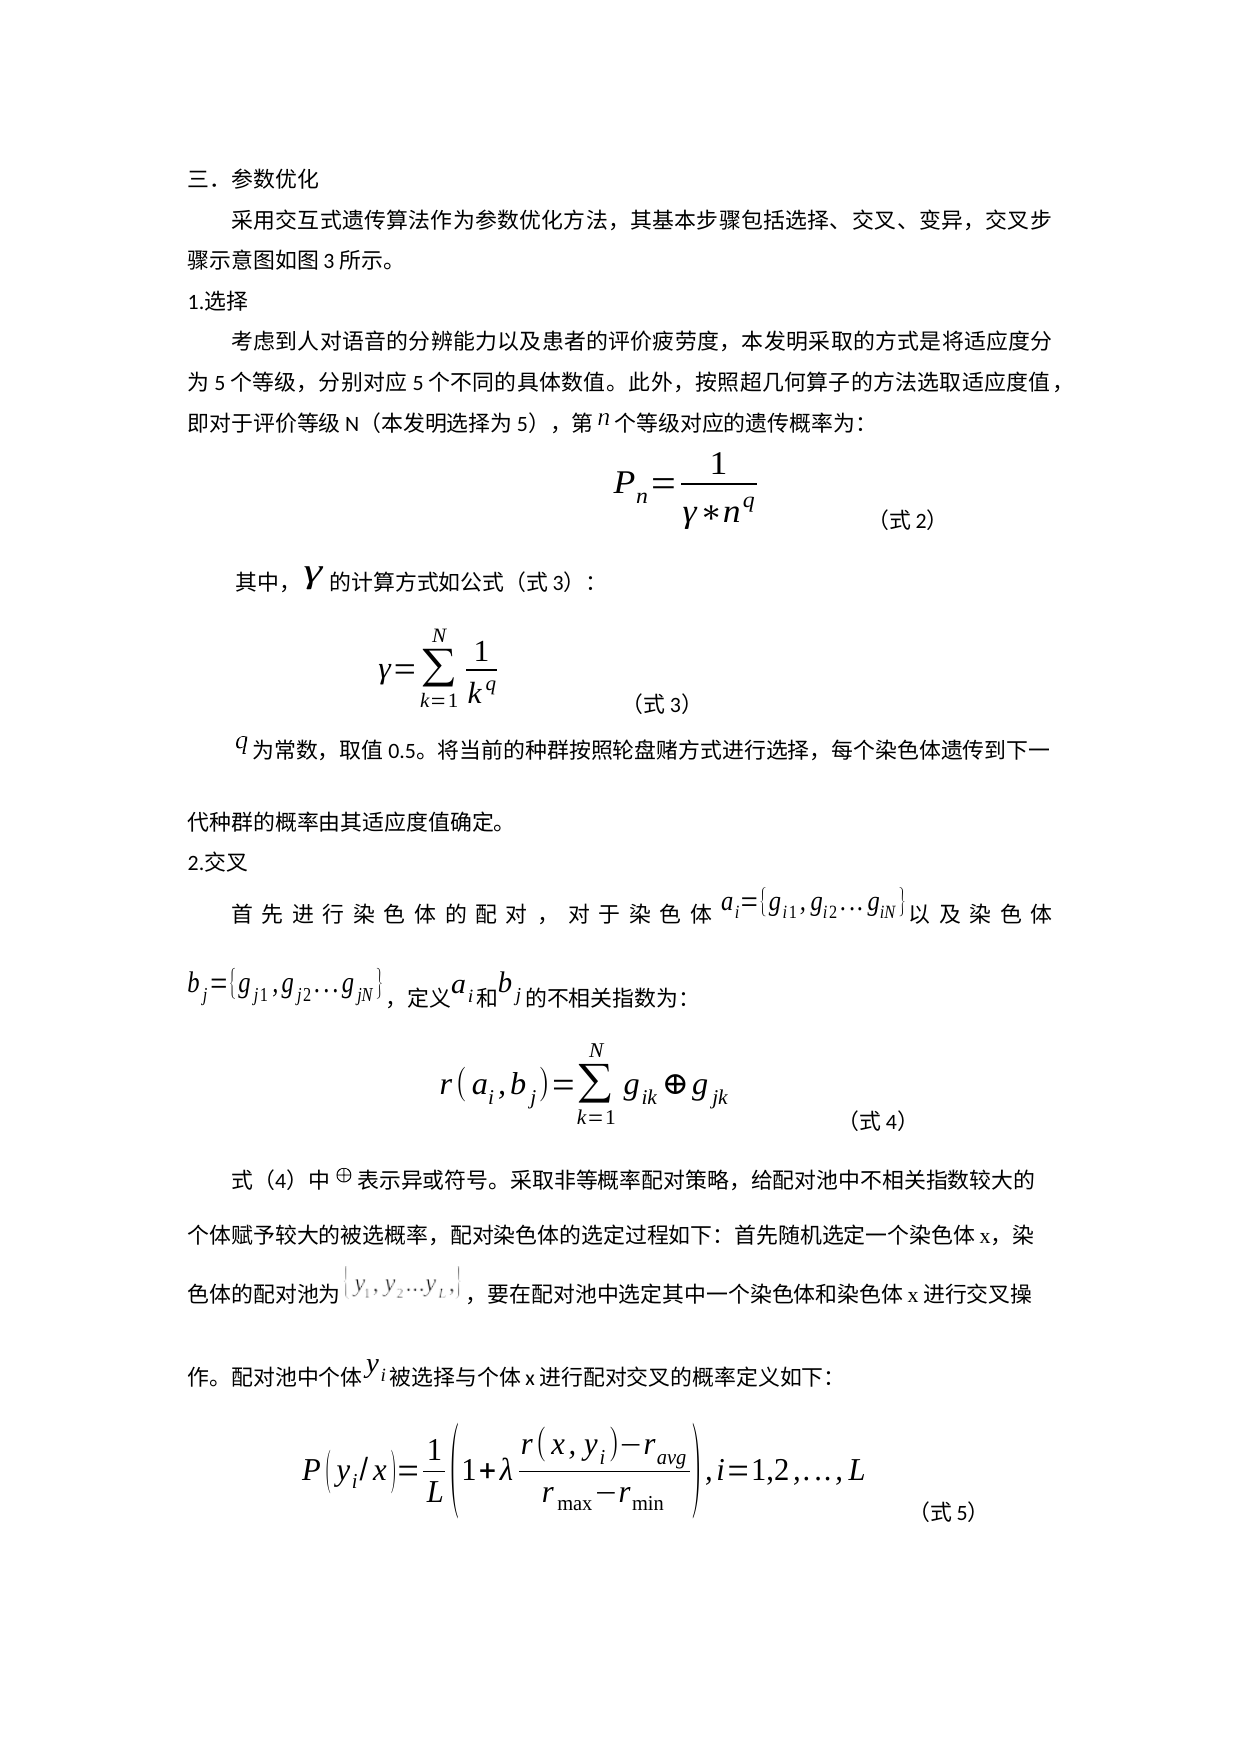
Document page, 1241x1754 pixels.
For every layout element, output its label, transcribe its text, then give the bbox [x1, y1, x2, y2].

text 1.选择 [187, 283, 1053, 316]
text 其中，的计算方式如公式（式3）： [187, 552, 1053, 617]
list 采用交互式遗传算法作为参数优化方法，其基本步骤包括选择、交叉、变异，交叉步骤示意图如图3 所示。 [187, 202, 1053, 276]
text （式4） [187, 1039, 1053, 1137]
text （式2） [187, 446, 1053, 543]
text 考虑到人对语音的分辨能力以及患者的评价疲劳度，本发明采取的方式是将适应度分为5个等级，分别对应5个不同的具体数值。此外，按照超几何算子的方法选取适应度值，即对于评价等级N（本发明选择为5），第个等级对应的遗传概率为： [187, 324, 1053, 438]
list 参数优化 [187, 162, 1053, 194]
text （式5） [187, 1421, 1053, 1551]
list 交叉 [187, 845, 1053, 877]
text 首先进行染色体的配对，对于染色体以及染色体，定义和的不相关指数为： [187, 885, 1053, 1031]
list （式3） [187, 625, 1053, 722]
list 为常数，取值0.5。将当前的种群按照轮盘赌方式进行选择，每个染色体遗传到下一代种群的概率由其适应度值确定。 [187, 731, 1053, 837]
text 式（4）中表示异或符号。采取非等概率配对策略，给配对池中不相关指数较大的个体赋予较大的被选概率，配对染色体的选定过程如下：首先随机选定一个染色体x，染色体的配对池为，要在配对池中选定其中一个染色体和染色体x进行交叉操作。配对池中个体被选择与个体x进行配对交叉的概率定义如下： [187, 1145, 1053, 1413]
